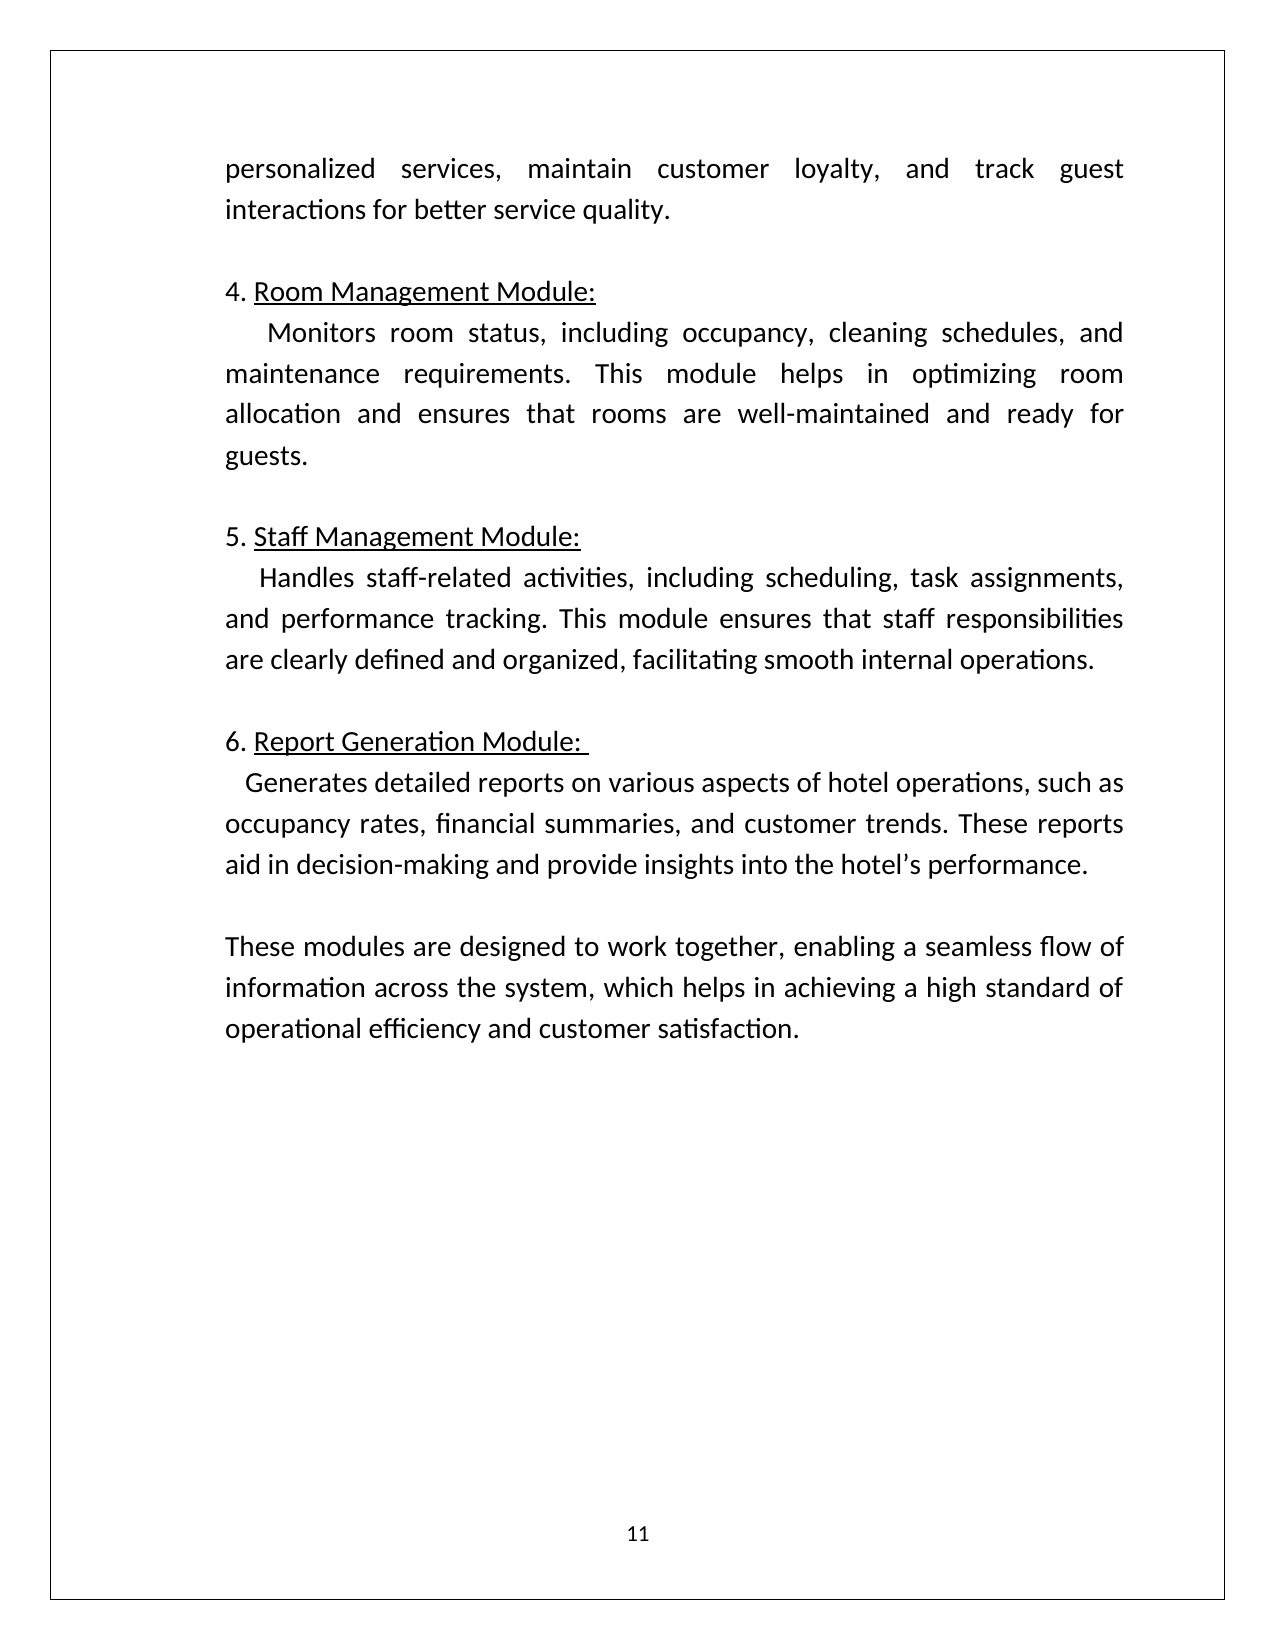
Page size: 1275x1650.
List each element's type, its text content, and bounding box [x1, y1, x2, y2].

list These modules are designed to work together, enabling a seamless flow of information across the system, which helps in achieving a high standard of operational efficiency and customer satisfaction. [225, 928, 1125, 1045]
list 5. Staff Management Module: [225, 518, 1125, 554]
list Generates detailed reports on various aspects of hotel operations, such as occupancy rates, financial summaries, and customer trends. These reports aid in decision-making and provide insights into the hotel’s performance. [225, 764, 1125, 882]
list Handles staff-related activities, including scheduling, task assignments, and performance tracking. This module ensures that staff responsibilities are clearly defined and organized, facilitating smooth internal operations. [225, 559, 1125, 677]
list 6. Report Generation Module: [225, 723, 1125, 759]
list 4. Room Management Module: [225, 273, 1125, 308]
list Monitors room status, including occupancy, cleaning schedules, and maintenance requirements. This module helps in optimizing room allocation and ensures that rooms are well-maintained and ready for guests. [225, 314, 1125, 472]
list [225, 150, 1125, 227]
